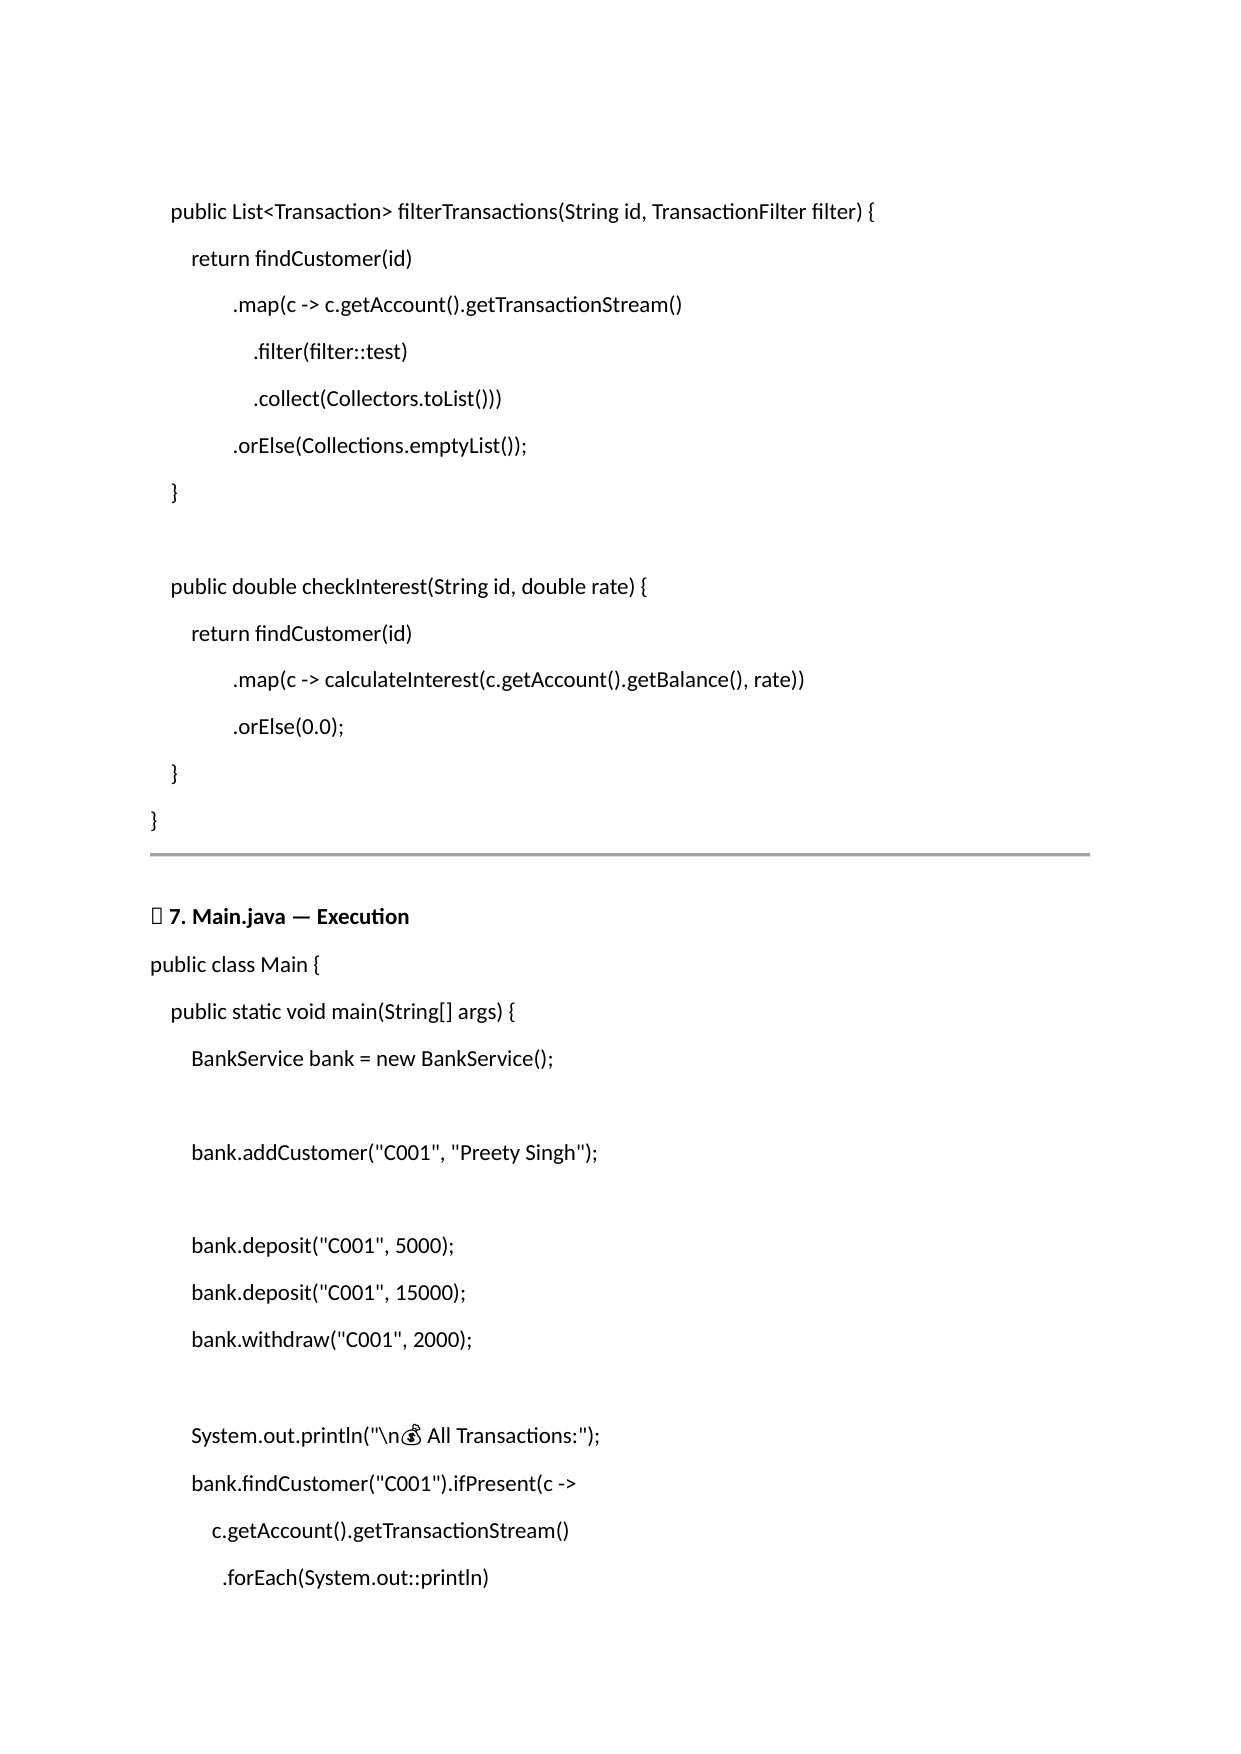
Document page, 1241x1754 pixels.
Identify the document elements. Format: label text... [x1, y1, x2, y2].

text .map(c -> calculateInterest(c.getAccount().getBalance(), rate)) [150, 666, 1090, 694]
text return findCustomer(id) [150, 244, 1090, 272]
text } [150, 759, 1090, 787]
text .forEach(System.out::println) [150, 1563, 1090, 1591]
text System.out.println("\n💰 All Transactions:"); [150, 1419, 1090, 1450]
text bank.addCustomer("C001", "Preety Singh"); [150, 1138, 1090, 1166]
text bank.withdraw("C001", 2000); [150, 1325, 1090, 1353]
text .map(c -> c.getAccount().getTransactionStream() [150, 291, 1090, 319]
text 🔹 7. Main.java — Execution [150, 900, 1090, 931]
text return findCustomer(id) [150, 619, 1090, 647]
text BankService bank = new BankService(); [150, 1044, 1090, 1072]
text bank.findCustomer("C001").ifPresent(c -> [150, 1469, 1090, 1498]
text public class Main { [150, 950, 1090, 978]
text public static void main(String[] args) { [150, 997, 1090, 1025]
text public double checkInterest(String id, double rate) { [150, 572, 1090, 600]
text bank.deposit("C001", 15000); [150, 1278, 1090, 1307]
text .collect(Collectors.toList())) [150, 384, 1090, 412]
text .filter(filter::test) [150, 337, 1090, 366]
text .orElse(0.0); [150, 712, 1090, 741]
text bank.deposit("C001", 5000); [150, 1232, 1090, 1260]
text c.getAccount().getTransactionStream() [150, 1516, 1090, 1544]
text } [150, 478, 1090, 506]
text .orElse(Collections.emptyList()); [150, 431, 1090, 459]
text } [150, 806, 1090, 834]
text public List<Transaction> filterTransactions(String id, TransactionFilter filter) { [150, 197, 1090, 225]
